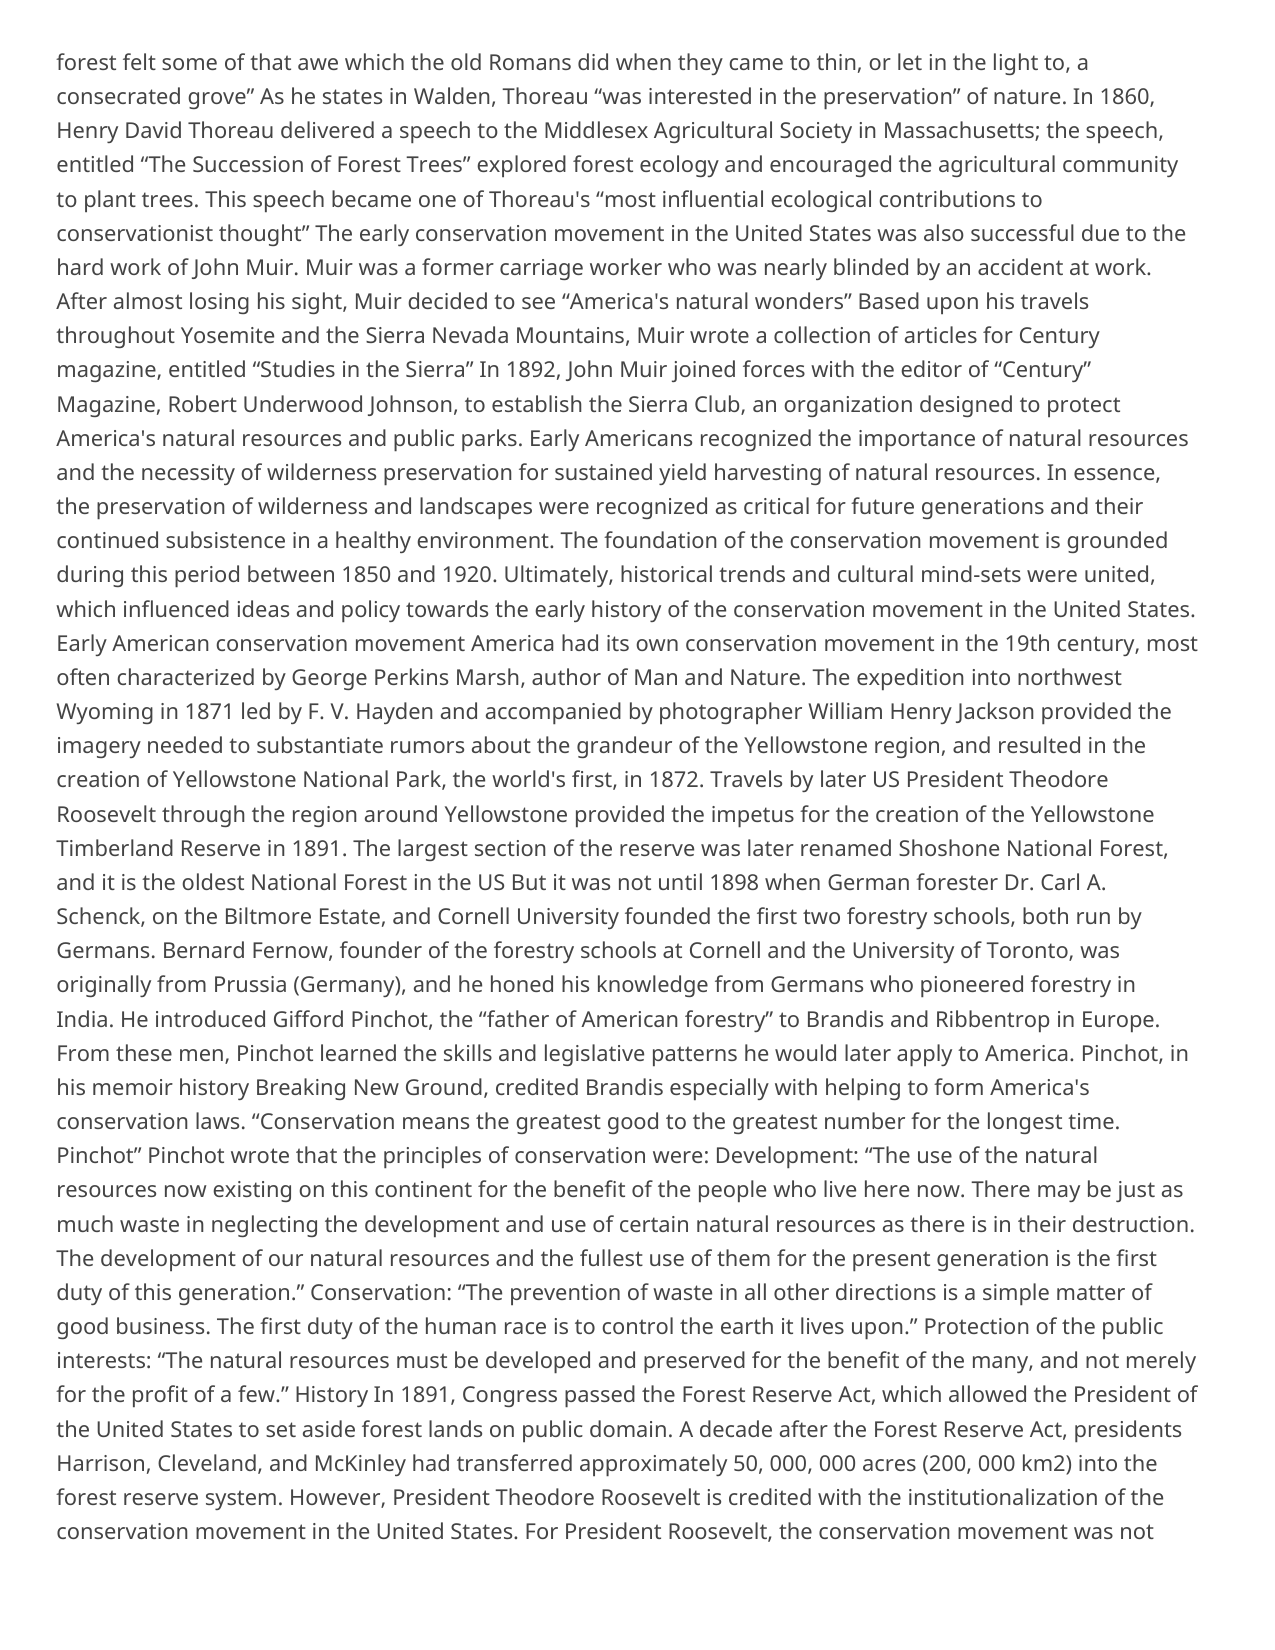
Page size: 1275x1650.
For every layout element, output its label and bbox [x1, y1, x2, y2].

text [56, 47, 1200, 1546]
